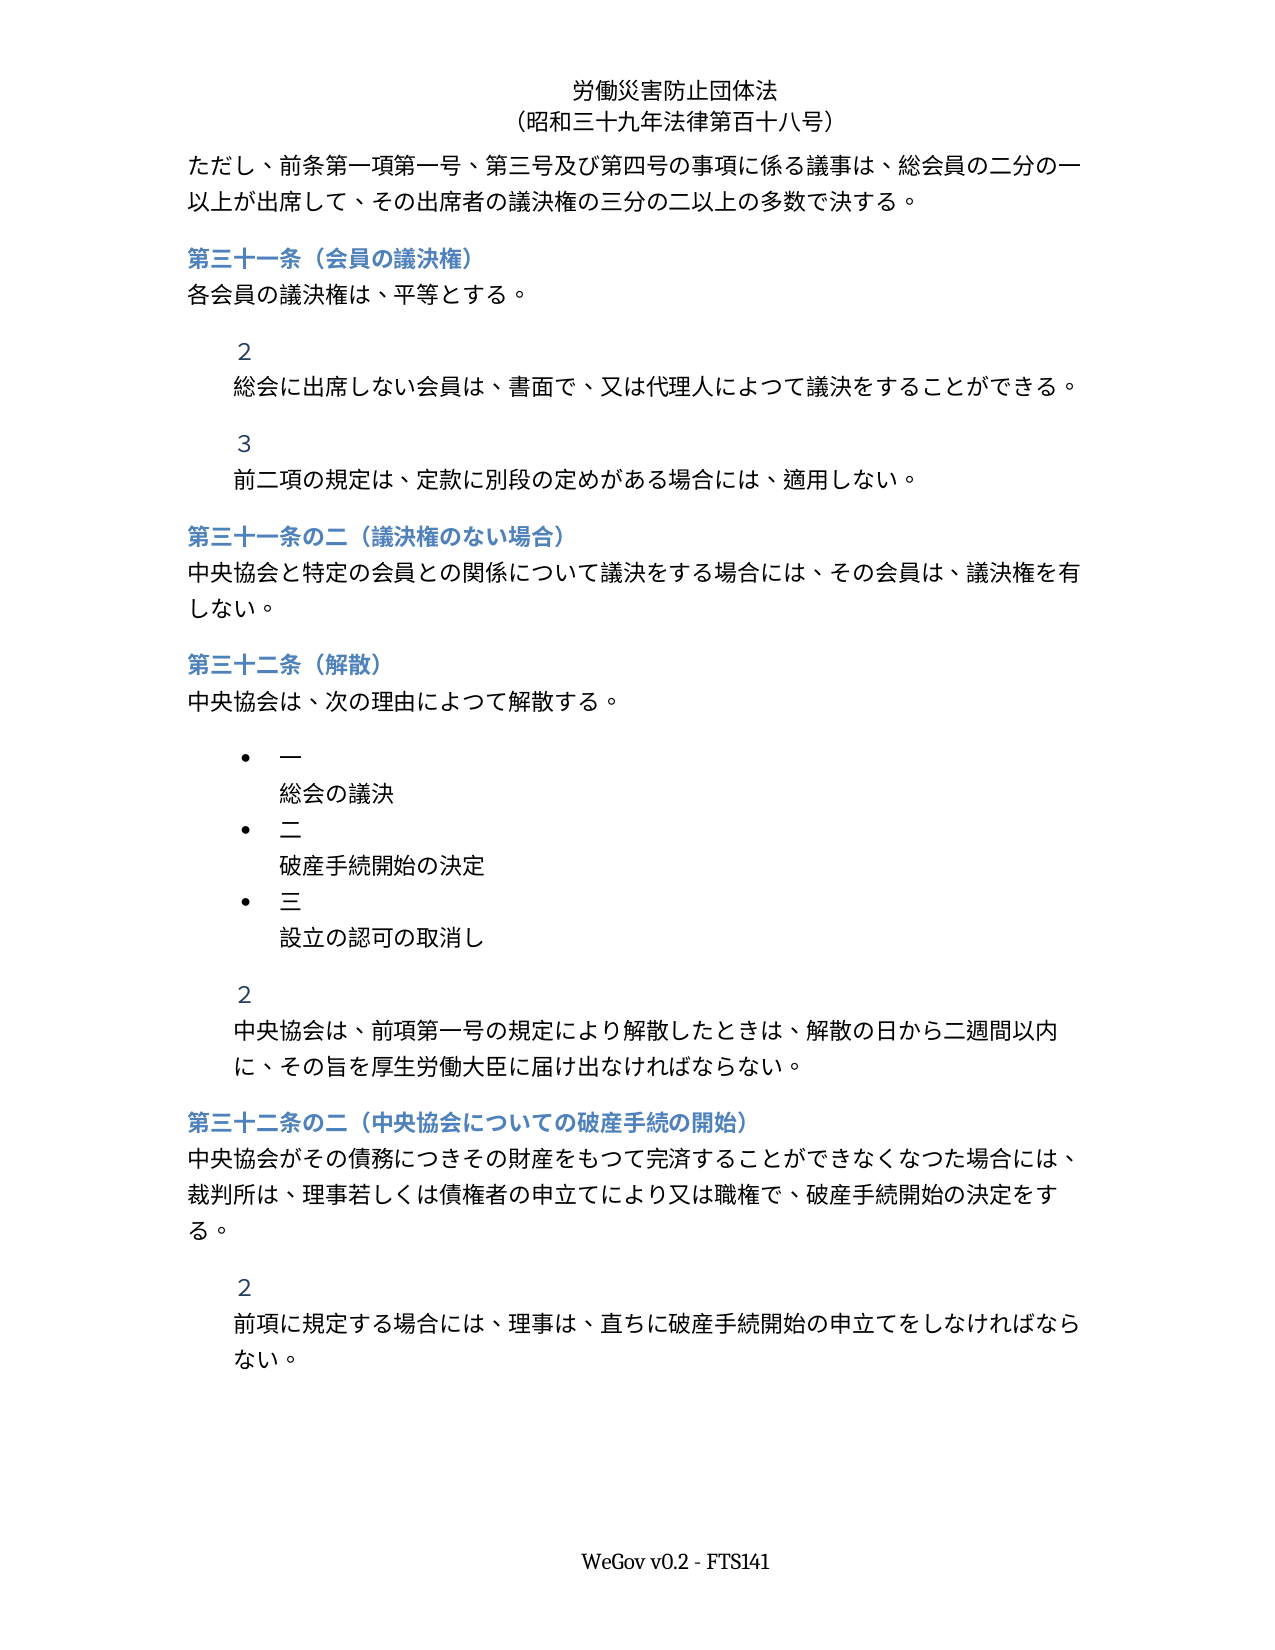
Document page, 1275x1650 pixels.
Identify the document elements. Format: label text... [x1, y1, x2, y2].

text 中央協会がその債務につきその財産をもつて完済することができなくなつた場合には、裁判所は、理事若しくは債権者の申立てにより又は職権で、破産手続開始の決定をする。 [187, 1143, 1087, 1246]
subtitle 第三十一条（会員の議決権） [187, 243, 1087, 274]
text 前二項の規定は、定款に別段の定めがある場合には、適用しない。 [233, 464, 1087, 495]
text 前項に規定する場合には、理事は、直ちに破産手続開始の申立てをしなければならない。 [233, 1308, 1087, 1375]
text 総会の議事は、総会員の二分の一以上が出席して、その出席者の議決権の過半数で決する。 ただし、前条第一項第一号、第三号及び第四号の事項に係る議事は、総会員の二分の一以上が出席して、その出席者の議決権の三分の二以上の多数で決する。 [187, 150, 1087, 217]
text 中央協会と特定の会員との関係について議決をする場合には、その会員は、議決権を有しない。 [187, 557, 1087, 624]
subtitle 第三十二条（解散） [187, 649, 1087, 681]
subtitle ２ [233, 979, 1087, 1010]
text 中央協会は、次の理由によつて解散する。 [187, 685, 1087, 717]
subtitle 第三十一条の二（議決権のない場合） [187, 521, 1087, 552]
text 各会員の議決権は、平等とする。 [187, 279, 1087, 310]
list 三 設立の認可の取消し [242, 886, 1087, 953]
list 一 総会の議決 [242, 742, 1087, 809]
text 中央協会は、前項第一号の規定により解散したときは、解散の日から二週間以内に、その旨を厚生労働大臣に届け出なければならない。 [233, 1014, 1087, 1082]
subtitle ３ [233, 428, 1087, 459]
text 総会に出席しない会員は、書面で、又は代理人によつて議決をすることができる。 [233, 371, 1087, 403]
subtitle ２ [233, 1272, 1087, 1303]
subtitle 第三十二条の二（中央協会についての破産手続の開始） [187, 1107, 1087, 1138]
subtitle ２ [233, 335, 1087, 367]
list 二 破産手続開始の決定 [242, 814, 1087, 881]
